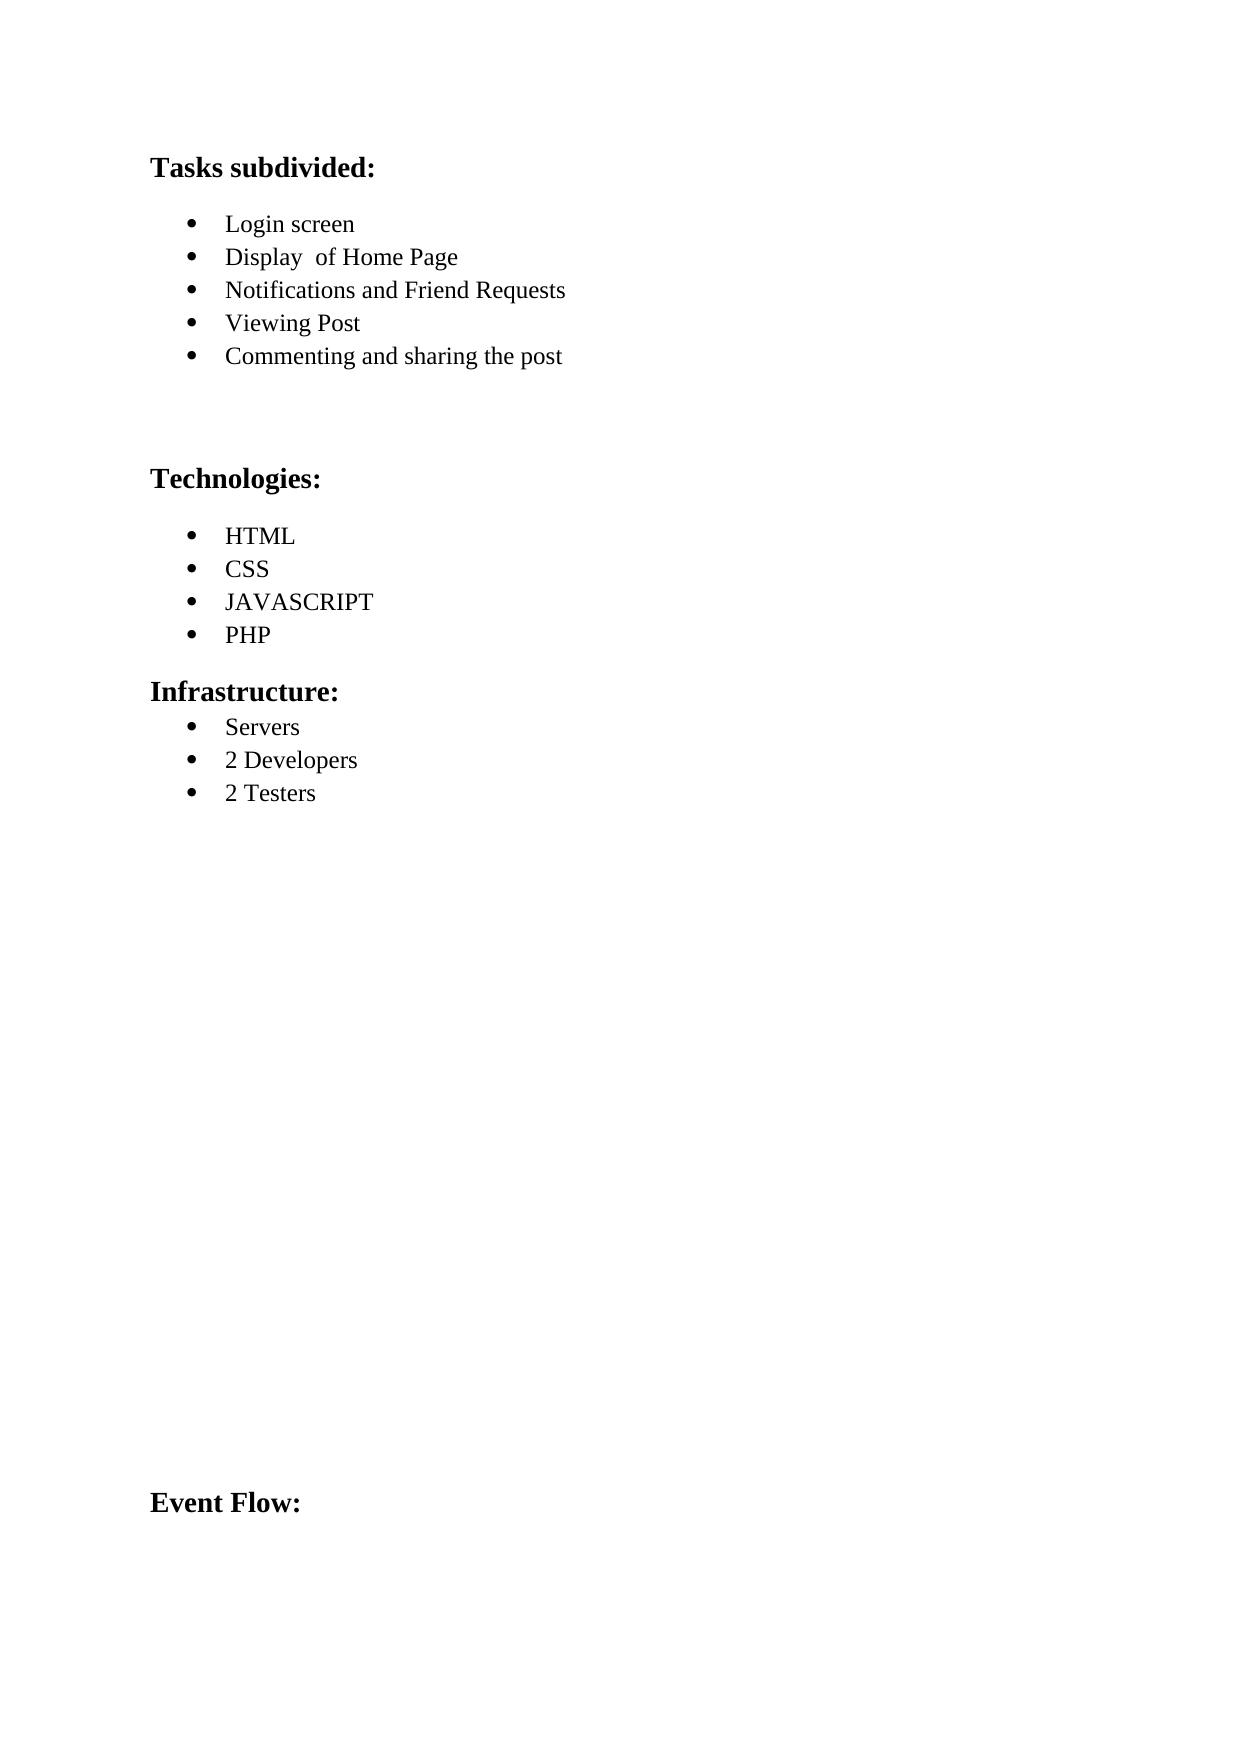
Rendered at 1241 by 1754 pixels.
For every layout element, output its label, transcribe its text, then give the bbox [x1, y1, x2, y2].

text Tasks subdivided: [150, 150, 1090, 183]
text Technologies: [150, 461, 1090, 495]
list HTML [187, 521, 1090, 549]
list Viewing Post [187, 308, 1090, 337]
list 2 Testers [187, 778, 1090, 807]
list Commenting and sharing the post [187, 341, 1090, 370]
list JAVASCRIPT [187, 587, 1090, 616]
list 2 Developers [187, 745, 1090, 774]
list Notifications and Friend Requests [187, 275, 1090, 304]
list Servers [187, 712, 1090, 741]
list Display of Home Page [187, 242, 1090, 271]
text Event Flow: [150, 1485, 1090, 1519]
subtitle Infrastructure: [150, 674, 1090, 707]
list CSS [187, 554, 1090, 582]
list PHP [187, 620, 1090, 648]
list Login screen [187, 209, 1090, 238]
